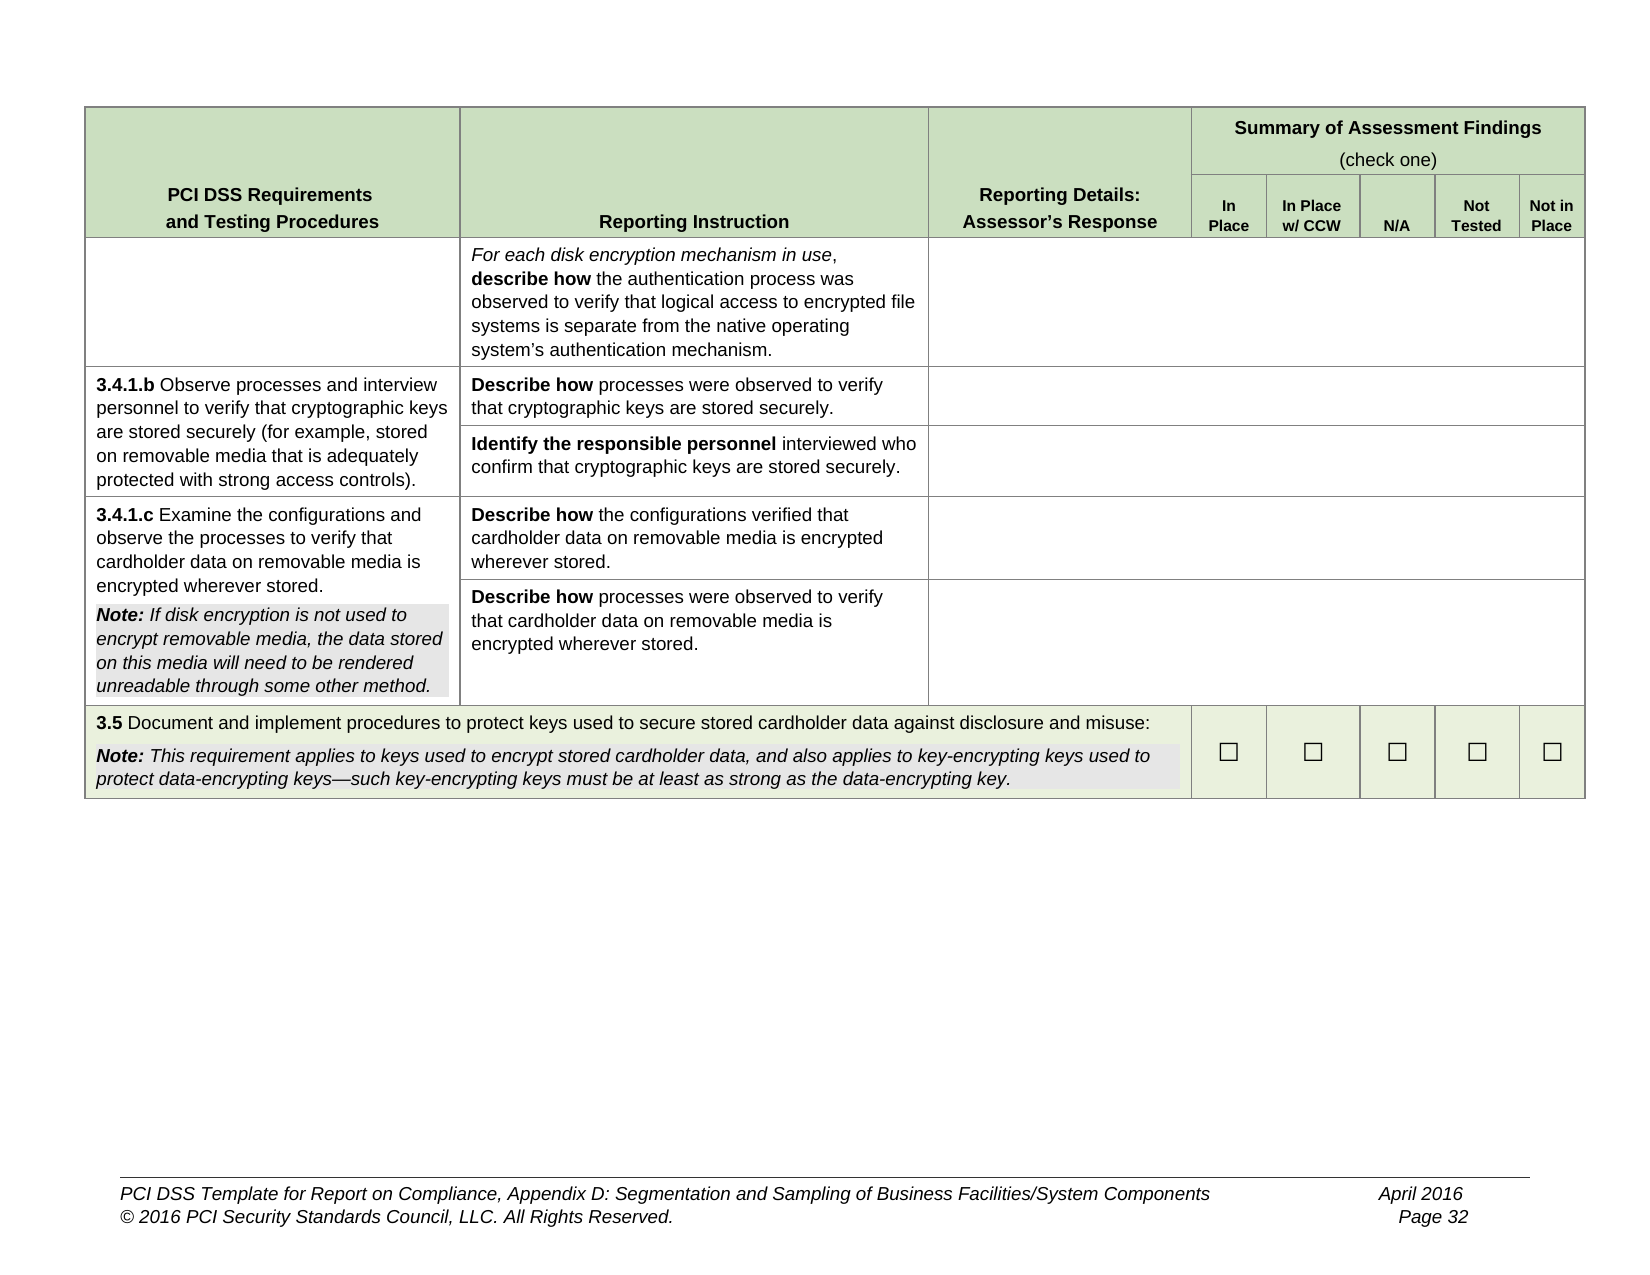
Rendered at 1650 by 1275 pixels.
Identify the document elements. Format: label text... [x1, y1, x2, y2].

table_cell [929, 426, 1584, 496]
table_cell In Place w/ CCW [1267, 175, 1359, 237]
table_cell N/A [1361, 175, 1434, 237]
table_header Reporting Instruction [461, 108, 928, 237]
table_cell ☐ [1192, 706, 1266, 798]
table_cell 3.4.1.b Observe processes and interview personnel to verify that cryptographic keys are stored securely (for example, stored on removable media that is adequately protected with strong access controls). [86, 367, 459, 496]
table_cell In Place [1192, 175, 1266, 237]
table_cell Describe how processes were observed to verify that cryptographic keys are stored securely. [461, 367, 928, 425]
table_cell Not Tested [1436, 175, 1519, 237]
table_header Reporting Details: Assessor’s Response [929, 108, 1191, 237]
table_cell [929, 497, 1584, 578]
table_cell Describe how the configurations verified that cardholder data on removable media is encrypted wherever stored. [461, 497, 928, 578]
table_cell [929, 580, 1584, 705]
table_cell [929, 238, 1584, 366]
table_cell 3.4.1.c Examine the configurations and observe the processes to verify that cardholder data on removable media is encrypted wherever stored. Note: If disk encryption is not used to encrypt removable media, the data stored on this media will need to be rendered unreadable through some other method. [86, 497, 459, 705]
table_cell ☐ [1520, 706, 1584, 798]
table_cell For each disk encryption mechanism in use, describe how the authentication process was observed to verify that logical access to encrypted file systems is separate from the native operating system’s authentication mechanism. [461, 238, 928, 366]
table_cell Not in Place [1520, 175, 1584, 237]
table_cell ☐ [1267, 706, 1359, 798]
table_cell ☐ [1361, 706, 1434, 798]
table_cell Identify the responsible personnel interviewed who confirm that cryptographic keys are stored securely. [461, 426, 928, 496]
table_cell [929, 367, 1584, 425]
table_cell Describe how processes were observed to verify that cardholder data on removable media is encrypted wherever stored. [461, 580, 928, 705]
table_header Summary of Assessment Findings (check one) [1192, 108, 1584, 174]
table_header PCI DSS Requirements and Testing Procedures [86, 108, 459, 237]
table_cell ☐ [1436, 706, 1519, 798]
table_cell 3.5 Document and implement procedures to protect keys used to secure stored cardholder data against disclosure and misuse: Note: This requirement applies to keys used to encrypt stored cardholder data, and also applies to key-encrypting keys used to protect data-encrypting keys—such key-encrypting keys must be at least as strong as the data-encrypting key. [86, 706, 1191, 798]
